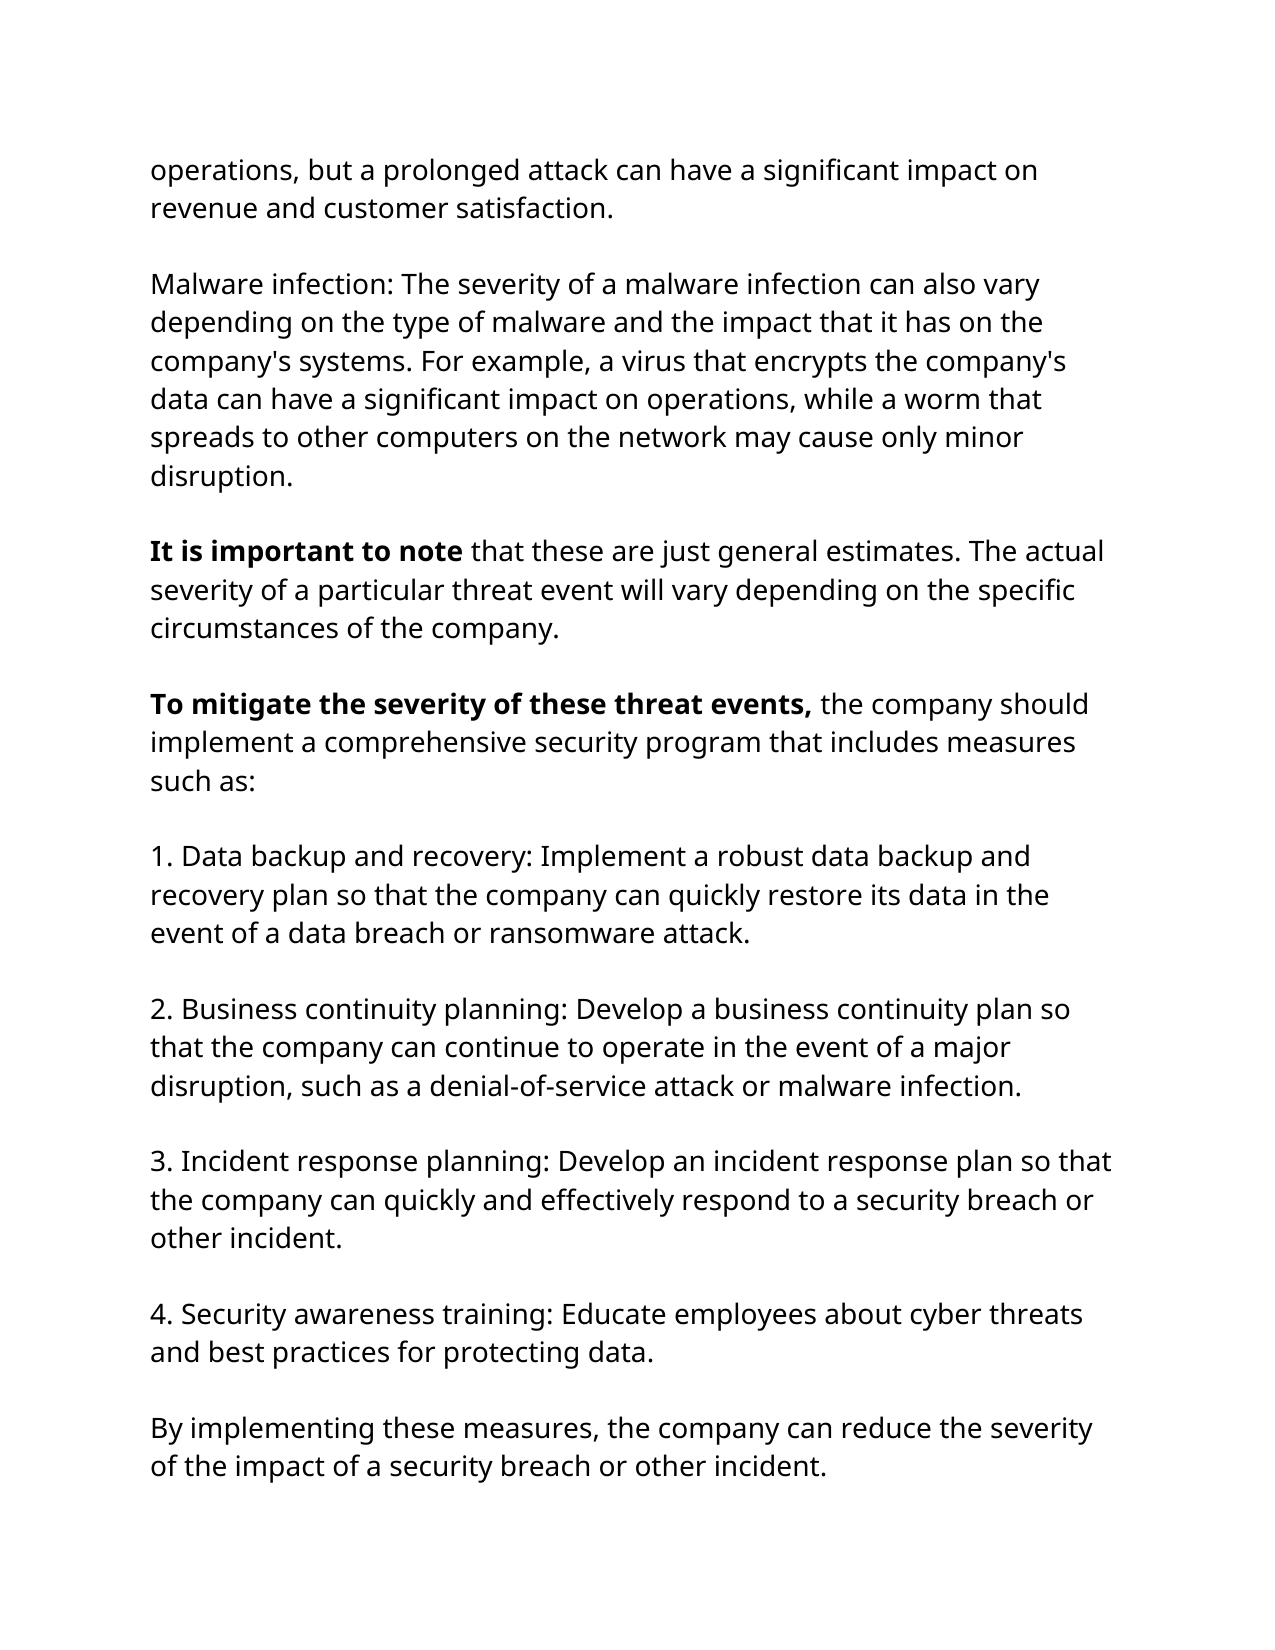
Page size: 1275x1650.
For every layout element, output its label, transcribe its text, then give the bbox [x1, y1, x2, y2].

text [150, 150, 1125, 227]
text 4. Security awareness training: Educate employees about cyber threats and best practices for protecting data. [150, 1294, 1125, 1371]
text 3. Incident response planning: Develop an incident response plan so that the company can quickly and effectively respond to a security breach or other incident. [150, 1142, 1125, 1257]
text It is important to note that these are just general estimates. The actual severity of a particular threat event will vary depending on the specific circumstances of the company. [150, 532, 1125, 647]
text To mitigate the severity of these threat events, the company should implement a comprehensive security program that includes measures such as: [150, 684, 1125, 799]
text 1. Data backup and recovery: Implement a robust data backup and recovery plan so that the company can quickly restore its data in the event of a data breach or ransomware attack. [150, 837, 1125, 952]
text 2. Business continuity planning: Develop a business continuity plan so that the company can continue to operate in the event of a major disruption, such as a denial-of-service attack or malware infection. [150, 989, 1125, 1104]
text Malware infection: The severity of a malware infection can also vary depending on the type of malware and the impact that it has on the company's systems. For example, a virus that encrypts the company's data can have a significant impact on operations, while a worm that spreads to other computers on the network may cause only minor disruption. [150, 264, 1125, 494]
text By implementing these measures, the company can reduce the severity of the impact of a security breach or other incident. [150, 1408, 1125, 1485]
